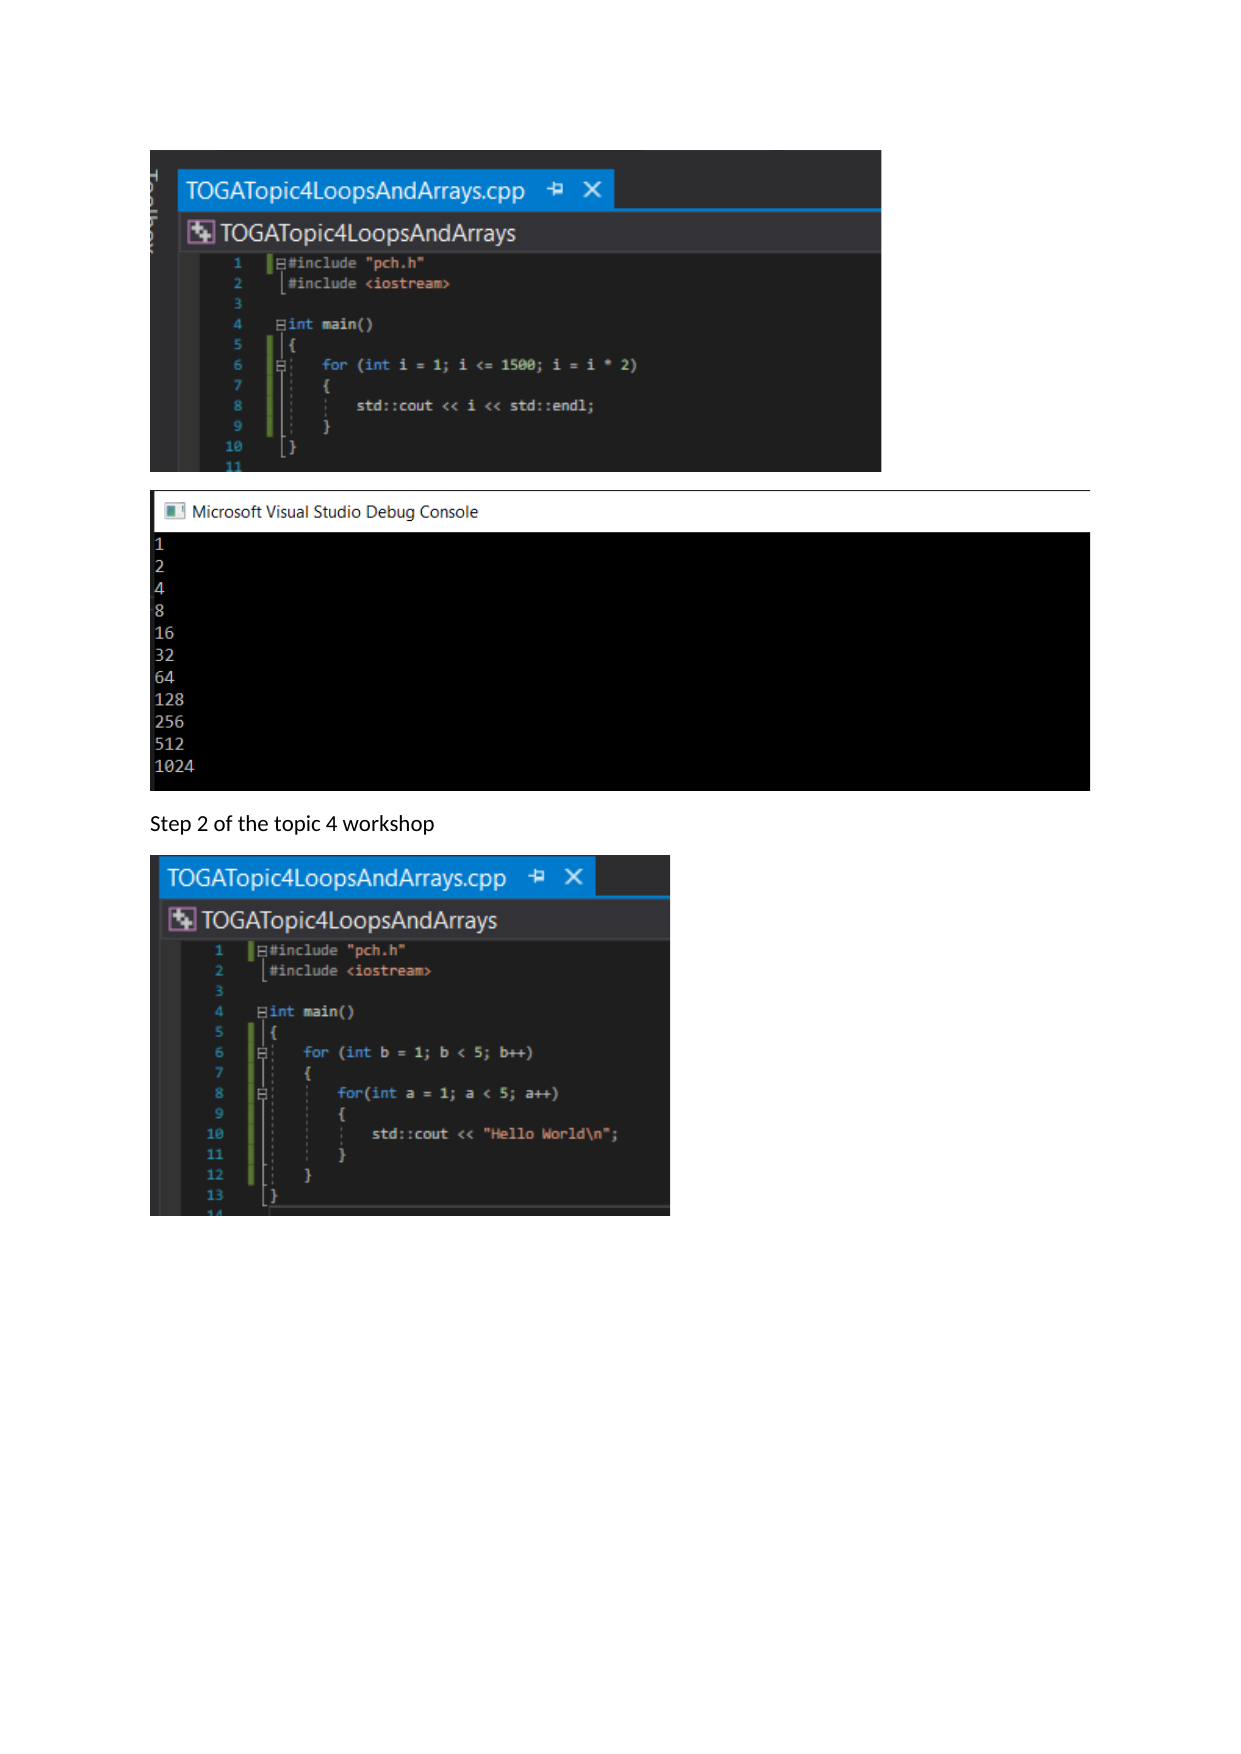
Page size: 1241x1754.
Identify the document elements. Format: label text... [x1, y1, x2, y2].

picture [150, 855, 671, 1216]
text Step 2 of the topic 4 workshop [150, 809, 1090, 837]
picture [150, 150, 882, 472]
picture [150, 490, 1091, 791]
